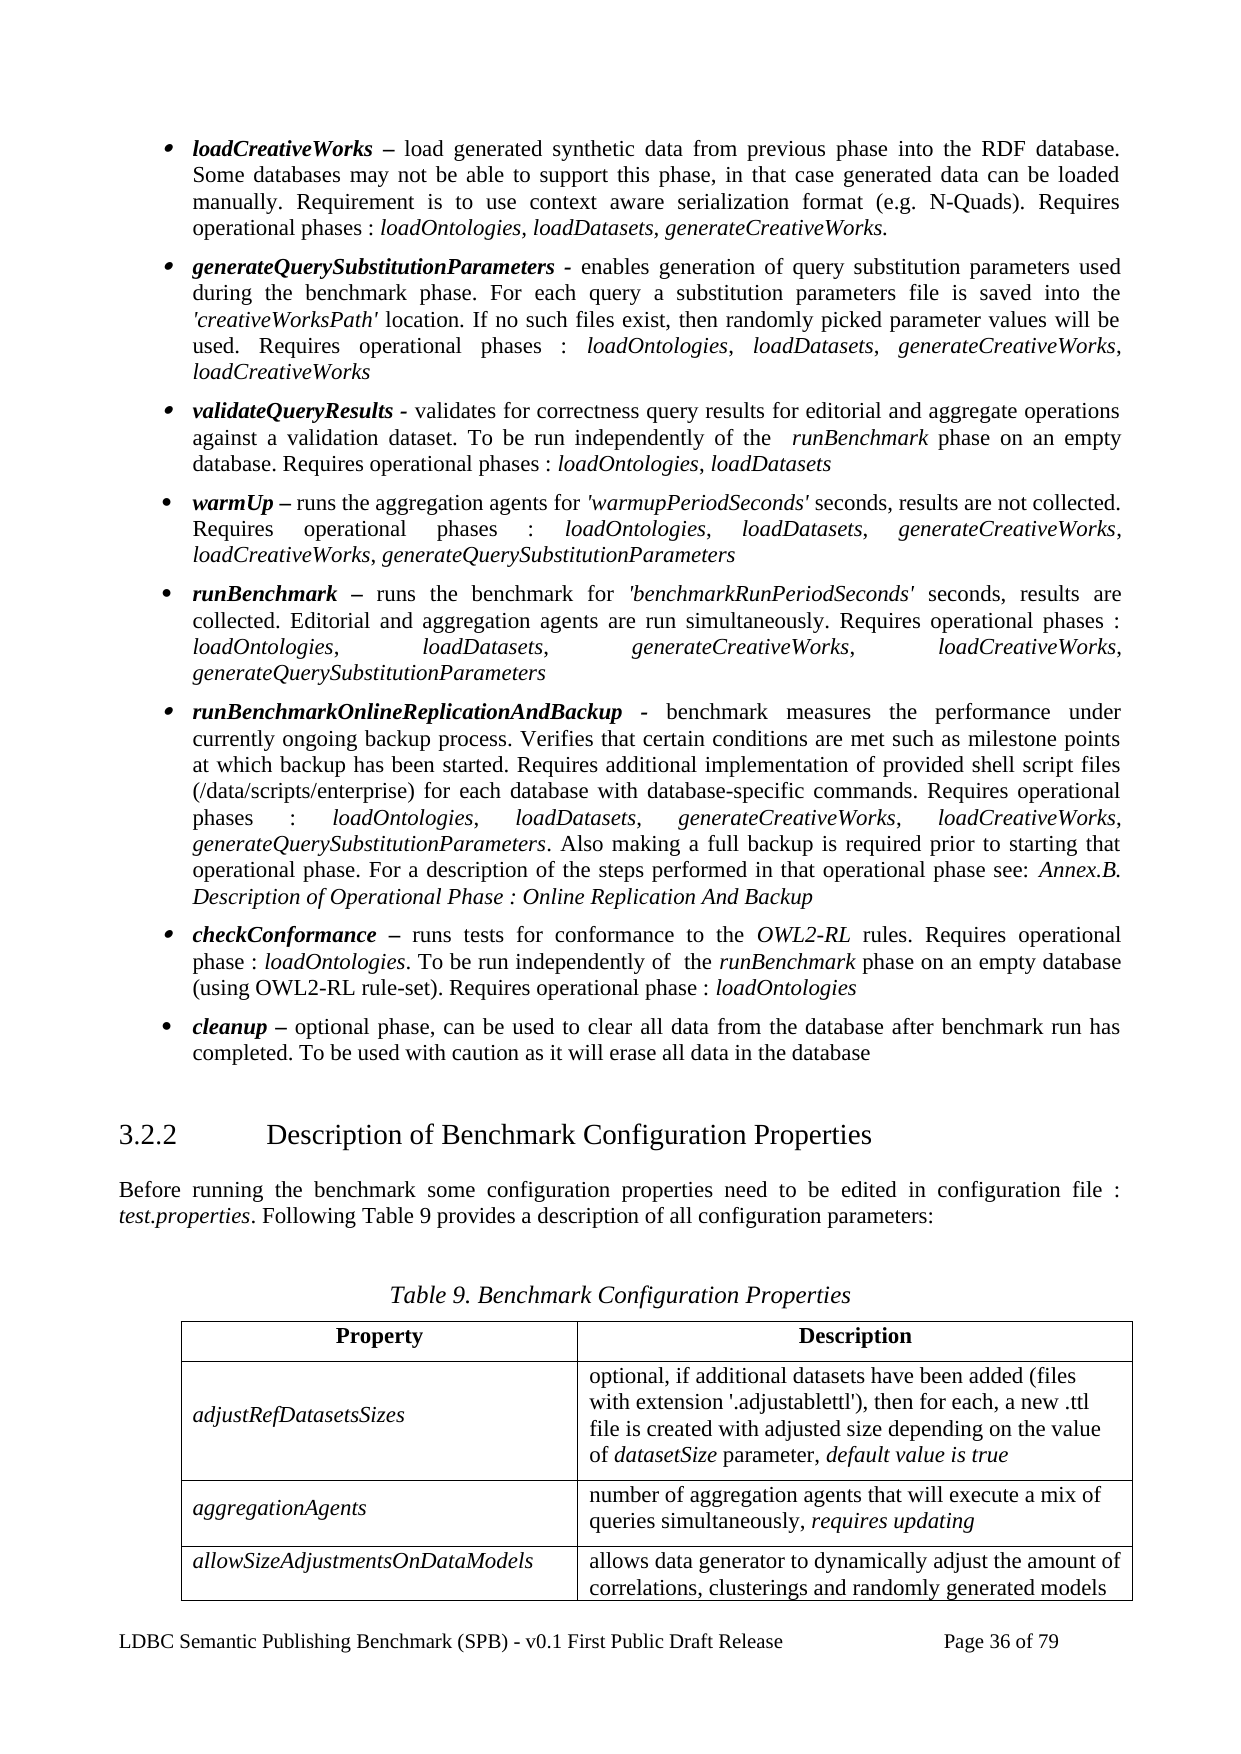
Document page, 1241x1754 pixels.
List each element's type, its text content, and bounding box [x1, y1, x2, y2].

table_cell allowSizeAdjustmentsOnDataModels [182, 1547, 577, 1600]
list warmUp – runs the aggregation agents for 'warmupPeriodSeconds' seconds, results are not collected. Requires operational phases : loadOntologies, loadDatasets, generateCreativeWorks, loadCreativeWorks, generateQuerySubstitutionParameters [163, 489, 1122, 568]
table_cell aggregationAgents [182, 1481, 577, 1546]
list checkConformance – runs tests for conformance to the OWL2-RL rules. Requires operational phase : loadOntologies. To be run independently of the runBenchmark phase on an empty database (using OWL2-RL rule-set). Requires operational phase : loadOntologies [163, 922, 1122, 1001]
text Before running the benchmark some configuration properties need to be edited in configuration file : test.properties. Following Table 9 provides a description of all configuration parameters: [118, 1176, 1122, 1228]
list validateQueryResults - validates for correctness query results for editorial and aggregate operations against a validation dataset. To be run independently of the runBenchmark phase on an empty database. Requires operational phases : loadOntologies, loadDatasets [163, 397, 1122, 476]
table_cell optional, if additional datasets have been added (files with extension '.adjustablettl'), then for each, a new .ttl file is created with adjusted size depending on the value of datasetSize parameter, default value is true [578, 1362, 1132, 1480]
table_cell number of aggregation agents that will execute a mix of queries simultaneously, requires updating [578, 1481, 1132, 1546]
subtitle Description of Benchmark Configuration Properties [118, 1117, 1122, 1151]
table_header Property [182, 1322, 577, 1361]
table_cell adjustRefDatasetsSizes [182, 1362, 577, 1480]
list runBenchmarkOnlineReplicationAndBackup - benchmark measures the performance under currently ongoing backup process. Verifies that certain conditions are met such as milestone points at which backup has been started. Requires additional implementation of provided shell script files (/data/scripts/enterprise) for each database with database-specific commands. Requires operational phases : loadOntologies, loadDatasets, generateCreativeWorks, loadCreativeWorks, generateQuerySubstitutionParameters. Also making a full backup is required prior to starting that operational phase. For a description of the steps performed in that operational phase see: Annex.B. Description of Operational Phase : Online Replication And Backup [163, 698, 1122, 909]
table_header Description [578, 1322, 1132, 1361]
list cleanup – optional phase, can be used to clear all data from the database after benchmark run has completed. To be used with caution as it will erase all data in the database [163, 1013, 1122, 1066]
list runBenchmark – runs the benchmark for 'benchmarkRunPeriodSeconds' seconds, results are collected. Editorial and aggregation agents are run simultaneously. Requires operational phases : loadOntologies, loadDatasets, generateCreativeWorks, loadCreativeWorks, generateQuerySubstitutionParameters [163, 580, 1122, 686]
list generateQuerySubstitutionParameters - enables generation of query substitution parameters used during the benchmark phase. For each query a substitution parameters file is saved into the 'creativeWorksPath' location. If no such files exist, then randomly picked parameter values will be used. Requires operational phases : loadOntologies, loadDatasets, generateCreativeWorks, loadCreativeWorks [163, 253, 1122, 385]
list loadCreativeWorks – load generated synthetic data from previous phase into the RDF database. Some databases may not be able to support this phase, in that case generated data can be loaded manually. Requirement is to use context aware serialization format (e.g. N-Quads). Requires operational phases : loadOntologies, loadDatasets, generateCreativeWorks. [163, 135, 1122, 240]
